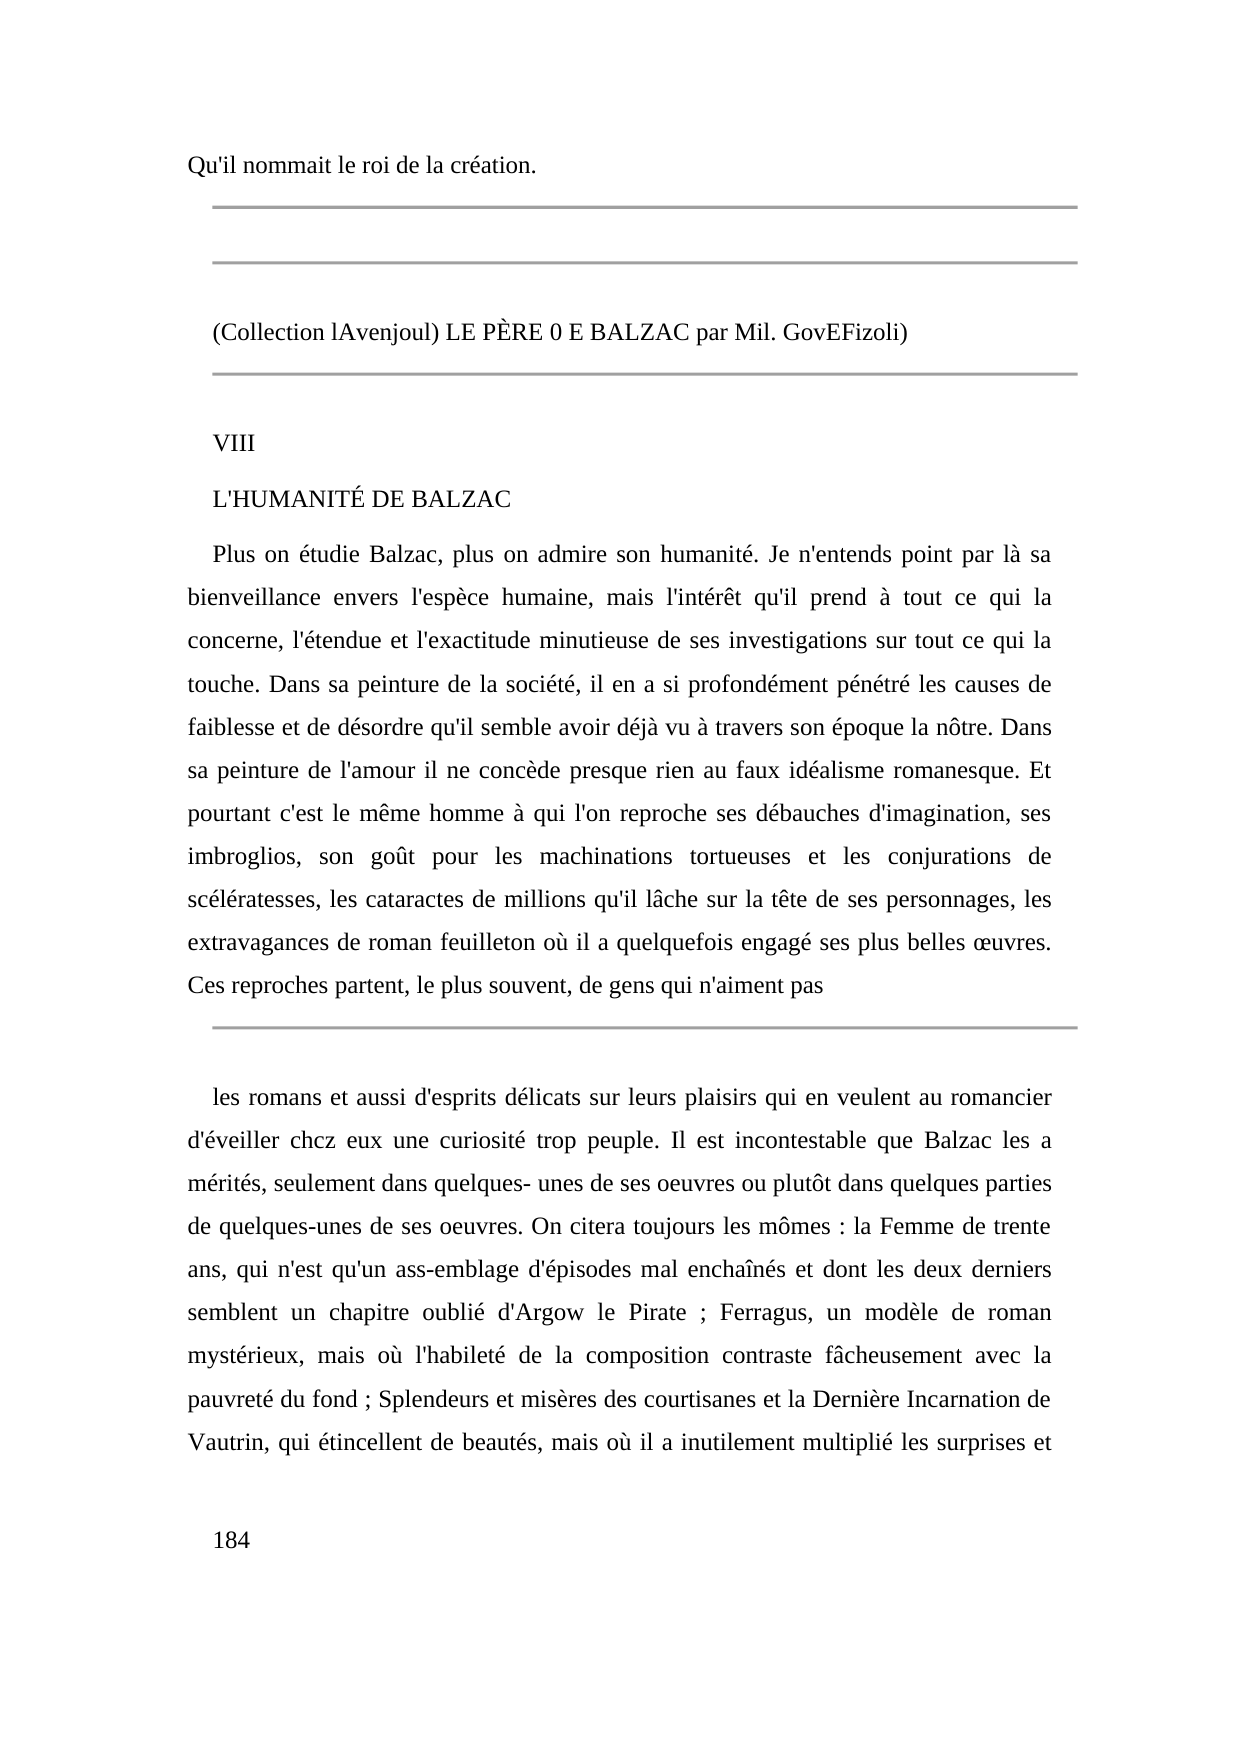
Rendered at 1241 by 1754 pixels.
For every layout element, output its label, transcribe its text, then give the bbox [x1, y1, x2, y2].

text Plus on étudie Balzac, plus on admire son humanité. Je n'entends point par là sa bienveillance envers l'espèce humaine, mais l'intérêt qu'il prend à tout ce qui la concerne, l'étendue et l'exactitude minutieuse de ses investigations sur tout ce qui la touche. Dans sa peinture de la société, il en a si profondément pénétré les causes de faiblesse et de désordre qu'il semble avoir déjà vu à travers son époque la nôtre. Dans sa peinture de l'amour il ne concède presque rien au faux idéalisme romanesque. Et pourtant c'est le même homme à qui l'on reproche ses débauches d'imagination, ses imbroglios, son goût pour les machinations tortueuses et les conjurations de scélératesses, les cataractes de millions qu'il lâche sur la tête de ses personnages, les extravagances de roman feuilleton où il a quelquefois engagé ses plus belles œuvres. Ces reproches partent, le plus souvent, de gens qui n'aiment pas [187, 539, 1053, 999]
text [187, 1082, 1053, 1456]
text L'HUMANITÉ DE BALZAC [187, 484, 1053, 512]
text VIII [187, 428, 1053, 457]
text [187, 150, 1053, 179]
text (Collection lAvenjoul) LE PÈRE 0 E BALZAC par Mil. GovEFizoli) [187, 317, 1053, 346]
